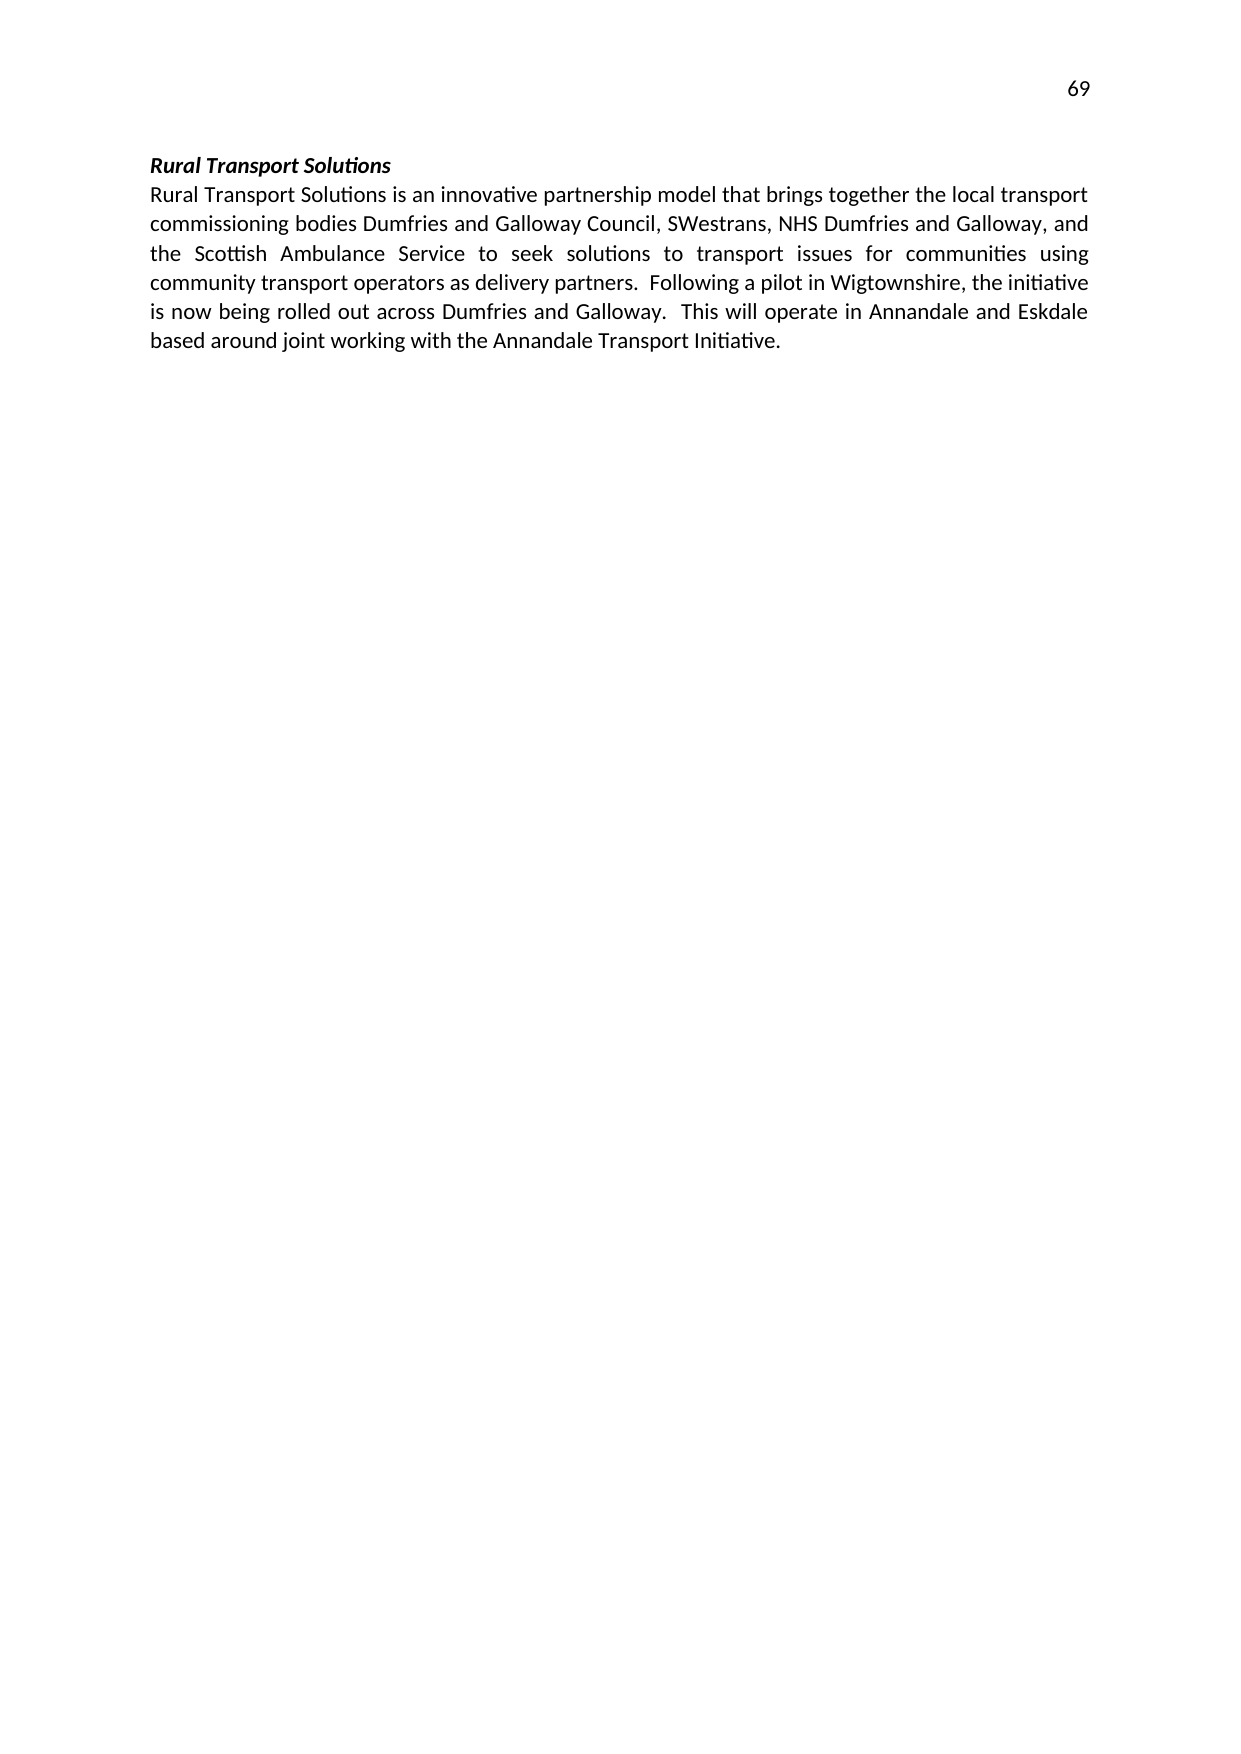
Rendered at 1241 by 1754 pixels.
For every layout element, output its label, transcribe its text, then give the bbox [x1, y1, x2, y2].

text Rural Transport Solutions is an innovative partnership model that brings together the local transport commissioning bodies Dumfries and Galloway Council, SWestrans, NHS Dumfries and Galloway, and the Scottish Ambulance Service to seek solutions to transport issues for communities using community transport operators as delivery partners. Following a pilot in Wigtownshire, the initiative is now being rolled out across Dumfries and Galloway. This will operate in Annandale and Eskdale based around joint working with the Annandale Transport Initiative. [150, 179, 1090, 354]
text Rural Transport Solutions [150, 150, 1090, 179]
